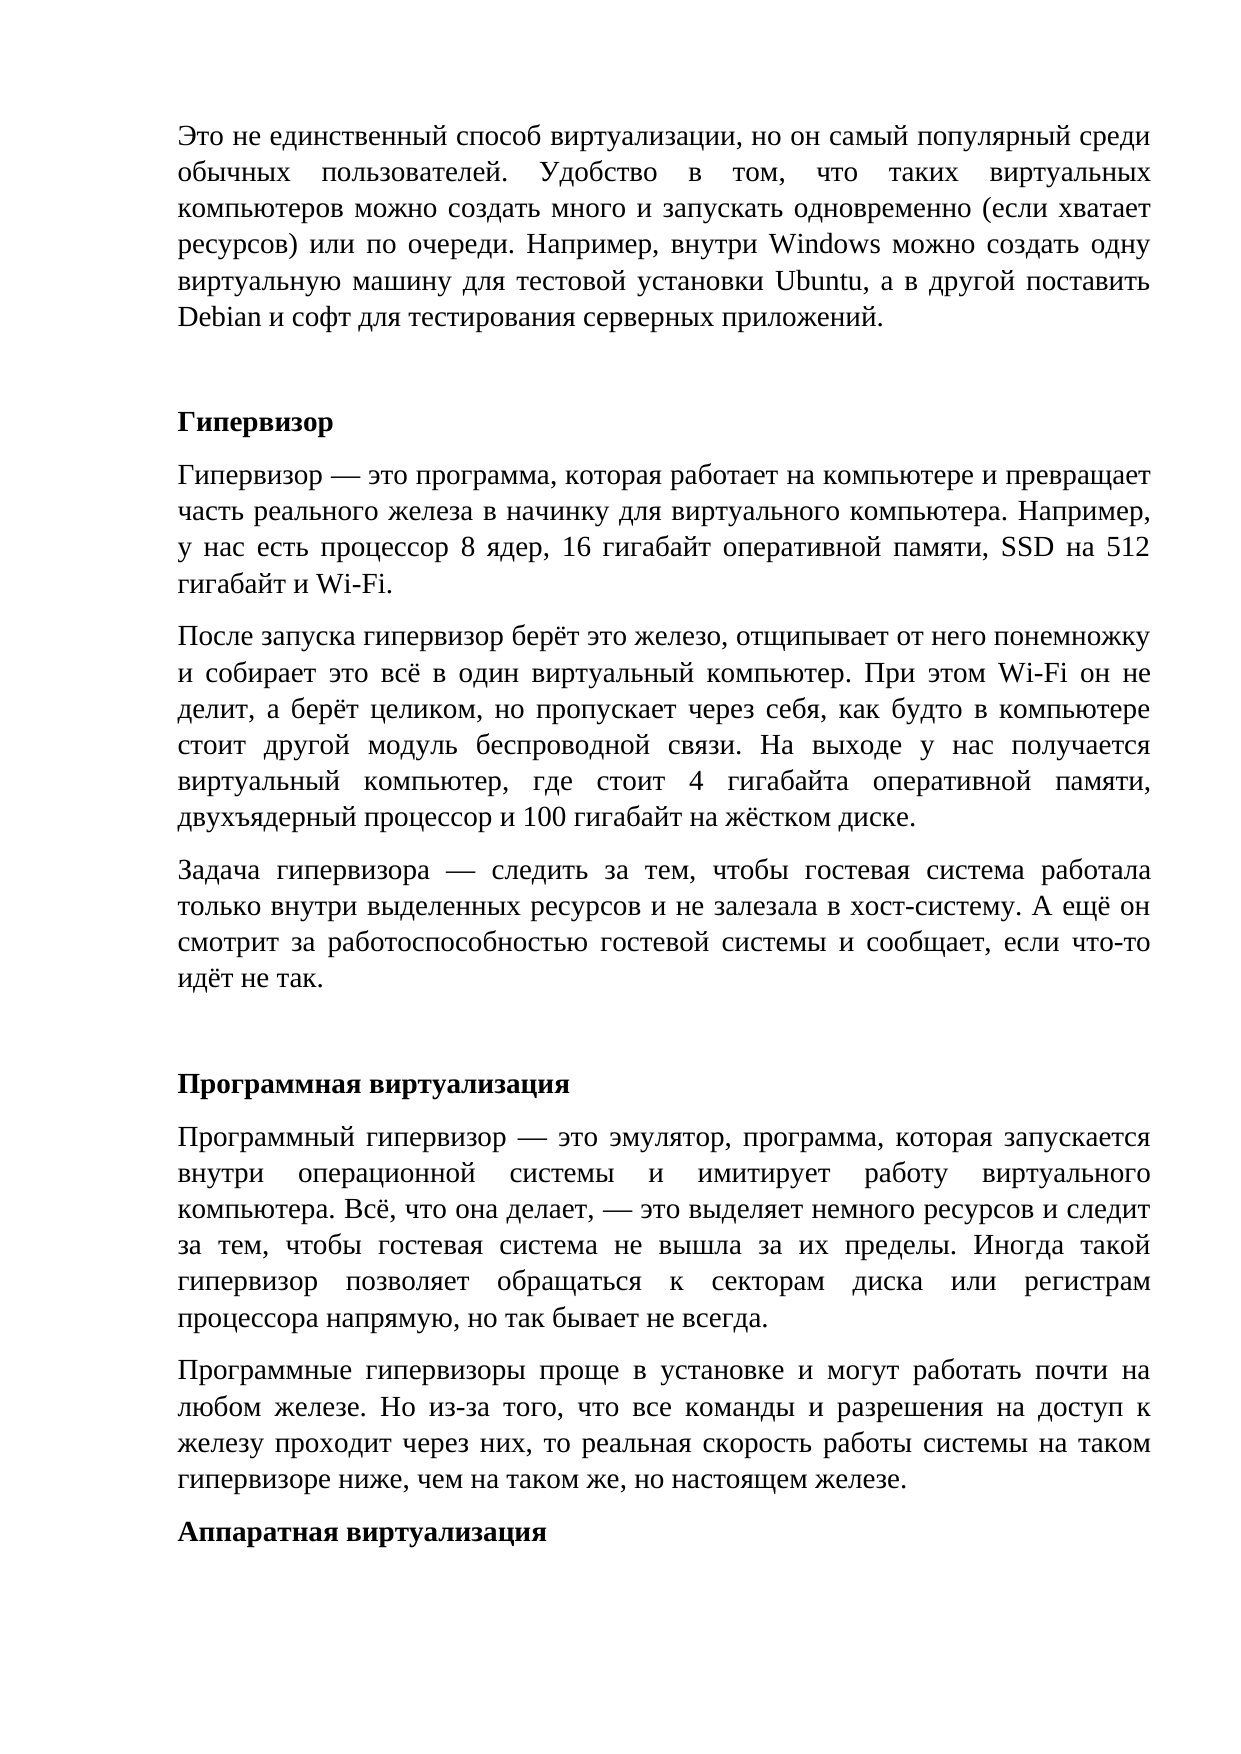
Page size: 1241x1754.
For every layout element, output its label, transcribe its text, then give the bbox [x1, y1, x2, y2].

text Гипервизор [177, 404, 1152, 438]
text После запуска гипервизор берёт это железо, отщипывает от него понемножку и собирает это всё в один виртуальный компьютер. При этом Wi-Fi он не делит, а берёт целиком, но пропускает через себя, как будто в компьютере стоит другой модуль беспроводной связи. На выходе у нас получается виртуальный компьютер, где стоит 4 гигабайта оперативной памяти, двухъядерный процессор и 100 гигабайт на жёстком диске. [177, 618, 1152, 833]
text Программные гипервизоры проще в установке и могут работать почти на любом железе. Но из-за того, что все команды и разрешения на доступ к железу проходит через них, то реальная скорость работы системы на таком гипервизоре ниже, чем на таком же, но настоящем железе. [177, 1352, 1152, 1494]
text Задача гипервизора — следить за тем, чтобы гостевая система работала только внутри выделенных ресурсов и не залезала в хост-систему. А ещё он смотрит за работоспособностью гостевой системы и сообщает, если что-то идёт не так. [177, 852, 1152, 994]
text Гипервизор — это программа, которая работает на компьютере и превращает часть реального железа в начинку для виртуального компьютера. Например, у нас есть процессор 8 ядер, 16 гигабайт оперативной памяти, SSD на 512 гигабайт и Wi-Fi. [177, 457, 1152, 599]
text Аппаратная виртуализация [177, 1514, 1152, 1547]
text Программный гипервизор — это эмулятор, программа, которая запускается внутри операционной системы и имитирует работу виртуального компьютера. Всё, что она делает, — это выделяет немного ресурсов и следит за тем, чтобы гостевая система не вышла за их пределы. Иногда такой гипервизор позволяет обращаться к секторам диска или регистрам процессора напрямую, но так бывает не всегда. [177, 1119, 1152, 1333]
text Это не единственный способ виртуализации, но он самый популярный среди обычных пользователей. Удобство в том, что таких виртуальных компьютеров можно создать много и запускать одновременно (если хватает ресурсов) или по очереди. Например, внутри Windows можно создать одну виртуальную машину для тестовой установки Ubuntu, а в другой поставить Debian и софт для тестирования серверных приложений. [177, 118, 1152, 332]
text Программная виртуализация [177, 1066, 1152, 1100]
